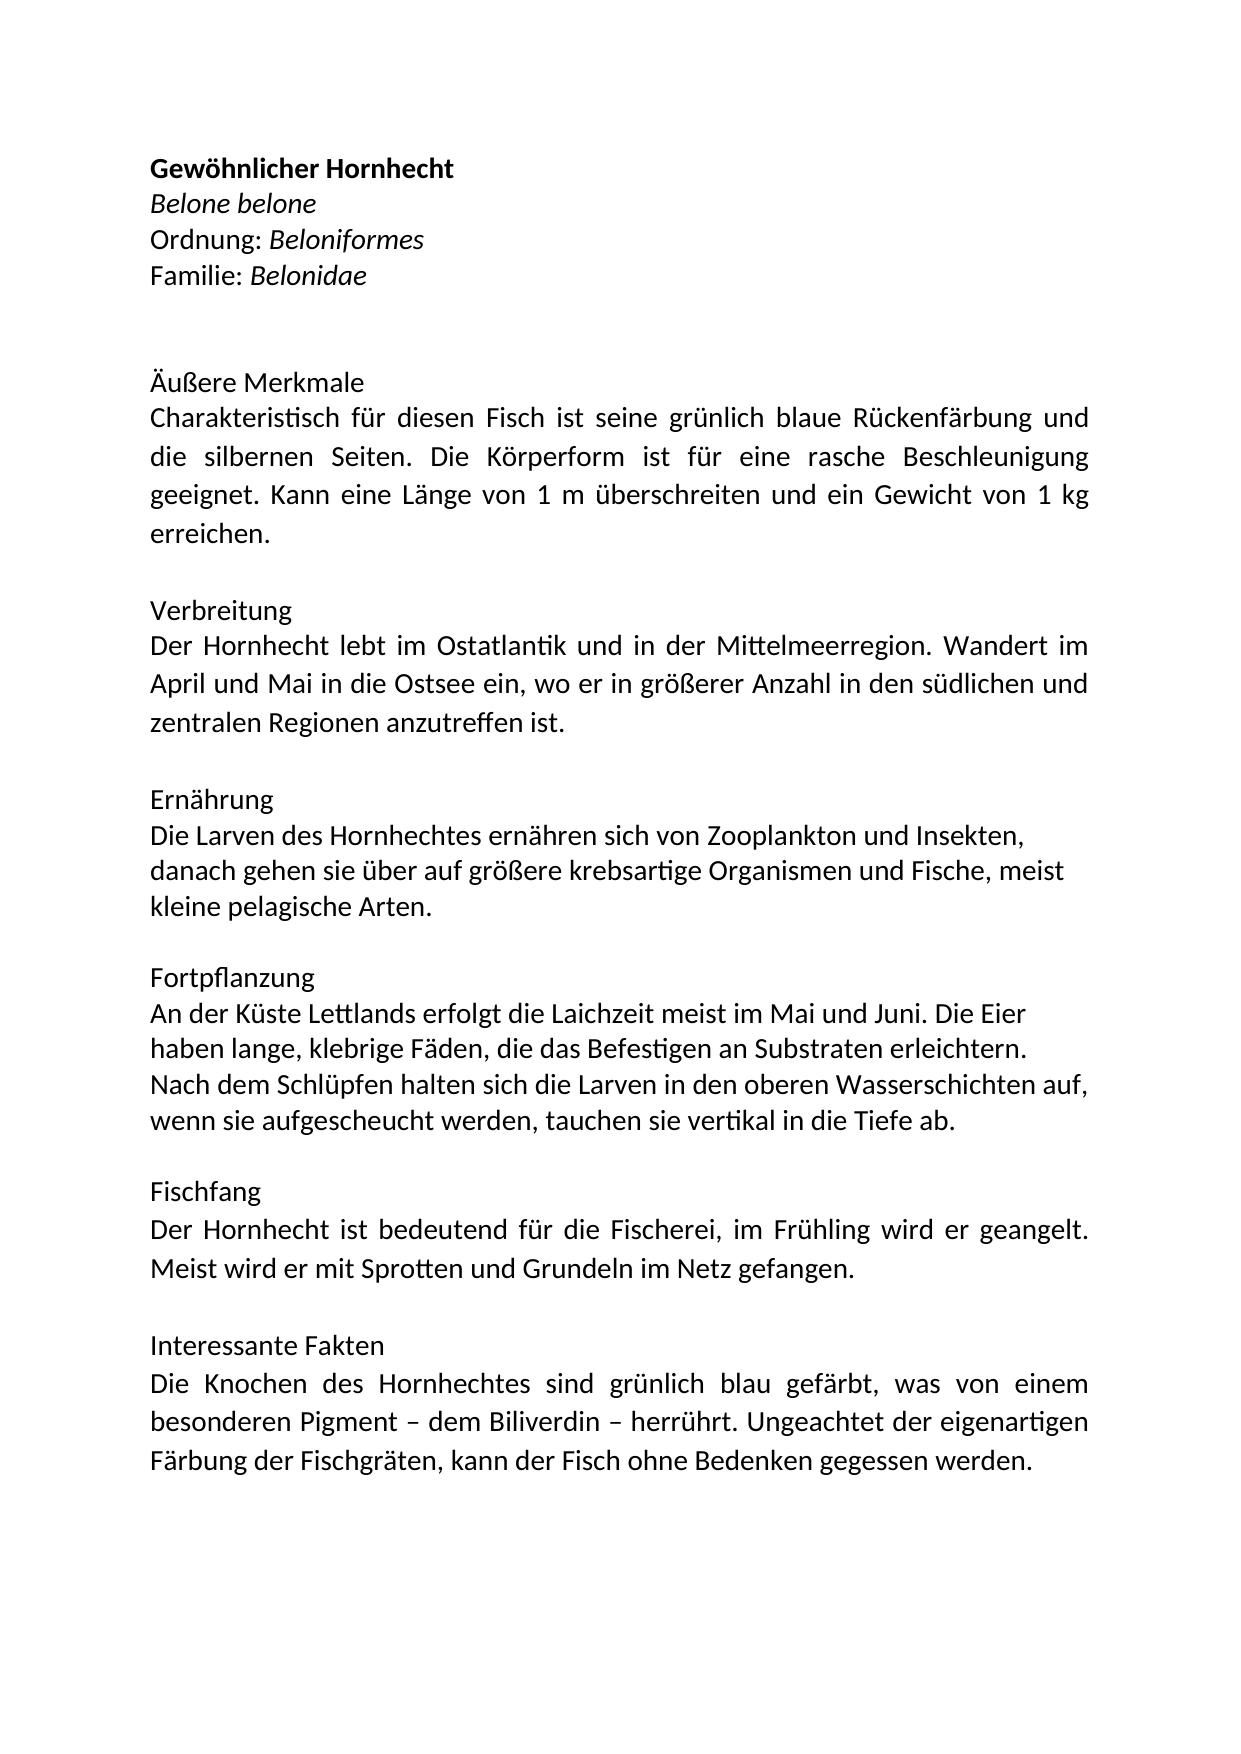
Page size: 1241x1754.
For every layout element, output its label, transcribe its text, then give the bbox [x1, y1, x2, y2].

text Äußere Merkmale [150, 364, 1090, 399]
text An der Küste Lettlands erfolgt die Laichzeit meist im Mai und Juni. Die Eier haben lange, klebrige Fäden, die das Befestigen an Substraten erleichtern. Nach dem Schlüpfen halten sich die Larven in den oberen Wasserschichten auf, wenn sie aufgescheucht werden, tauchen sie vertikal in die Tiefe ab. [150, 995, 1090, 1137]
text Ernährung [150, 781, 1090, 817]
text Verbreitung [150, 592, 1090, 627]
text Fortpflanzung [150, 959, 1090, 995]
text Interessante Fakten [150, 1327, 1090, 1362]
text Gewöhnlicher Hornhecht [150, 150, 1090, 186]
text Belone belone [150, 186, 1090, 221]
text Der Hornhecht lebt im Ostatlantik und in der Mittelmeerregion. Wandert im April und Mai in die Ostsee ein, wo er in größerer Anzahl in den südlichen und zentralen Regionen anzutreffen ist. [150, 627, 1090, 740]
text Der Hornhecht ist bedeutend für die Fischerei, im Frühling wird er geangelt. Meist wird er mit Sprotten und Grundeln im Netz gefangen. [150, 1211, 1090, 1285]
text Ordnung: Beloniformes [150, 221, 1090, 257]
text Charakteristisch für diesen Fisch ist seine grünlich blaue Rückenfärbung und die silbernen Seiten. Die Körperform ist für eine rasche Beschleunigung geeignet. Kann eine Länge von 1 m überschreiten und ein Gewicht von 1 kg erreichen. [150, 399, 1090, 550]
text Familie: Belonidae [150, 257, 1090, 292]
text Die Knochen des Hornhechtes sind grünlich blau gefärbt, was von einem besonderen Pigment – dem Biliverdin – herrührt. Ungeachtet der eigenartigen Färbung der Fischgräten, kann der Fisch ohne Bedenken gegessen werden. [150, 1365, 1090, 1477]
text Fischfang [150, 1173, 1090, 1208]
text Die Larven des Hornhechtes ernähren sich von Zooplankton und Insekten, danach gehen sie über auf größere krebsartige Organismen und Fische, meist kleine pelagische Arten. [150, 817, 1090, 923]
